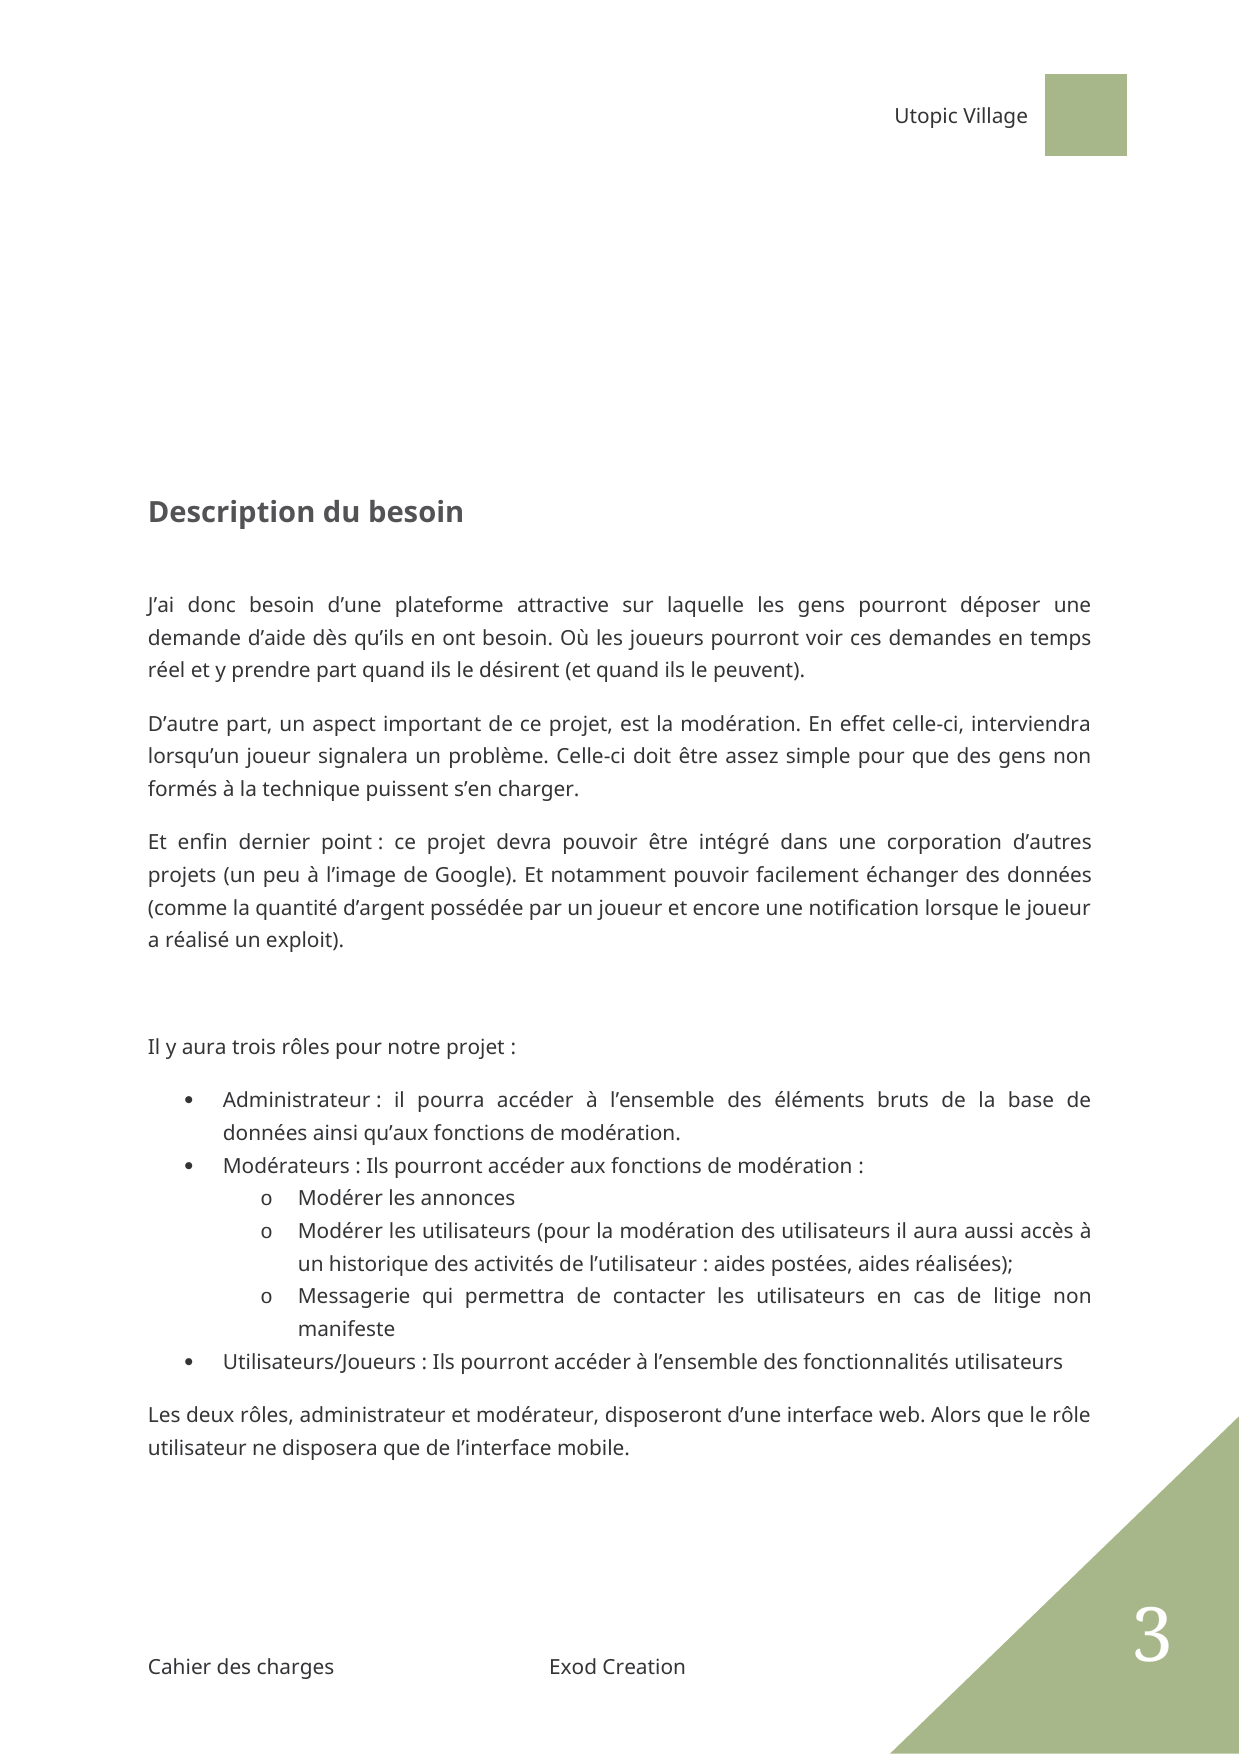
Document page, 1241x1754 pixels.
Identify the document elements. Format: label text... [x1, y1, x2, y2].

text Il y aura trois rôles pour notre projet : [148, 1032, 1093, 1061]
text D’autre part, un aspect important de ce projet, est la modération. En effet celle-ci, interviendra lorsqu’un joueur signalera un problème. Celle-ci doit être assez simple pour que des gens non formés à la technique puissent s’en charger. [148, 709, 1093, 802]
list Utilisateurs/Joueurs : Ils pourront accéder à l’ensemble des fonctionnalités utilisateurs [185, 1347, 1093, 1375]
text Les deux rôles, administrateur et modérateur, disposeront d’une interface web. Alors que le rôle utilisateur ne disposera que de l’interface mobile. [148, 1400, 1093, 1461]
subtitle Description du besoin [148, 491, 1093, 531]
text J’ai donc besoin d’une plateforme attractive sur laquelle les gens pourront déposer une demande d’aide dès qu’ils en ont besoin. Où les joueurs pourront voir ces demandes en temps réel et y prendre part quand ils le désirent (et quand ils le peuvent). [148, 590, 1093, 684]
list Messagerie qui permettra de contacter les utilisateurs en cas de litige non manifeste [260, 1282, 1093, 1343]
list Administrateur : il pourra accéder à l’ensemble des éléments bruts de la base de données ainsi qu’aux fonctions de modération. [185, 1086, 1093, 1147]
list Modérer les utilisateurs (pour la modération des utilisateurs il aura aussi accès à un historique des activités de l’utilisateur : aides postées, aides réalisées); [260, 1216, 1093, 1277]
text Et enfin dernier point : ce projet devra pouvoir être intégré dans une corporation d’autres projets (un peu à l’image de Google). Et notamment pouvoir facilement échanger des données (comme la quantité d’argent possédée par un joueur et encore une notification lorsque le joueur a réalisé un exploit). [148, 827, 1093, 954]
list Modérateurs : Ils pourront accéder aux fonctions de modération : [185, 1151, 1093, 1179]
list Modérer les annonces [260, 1183, 1093, 1212]
